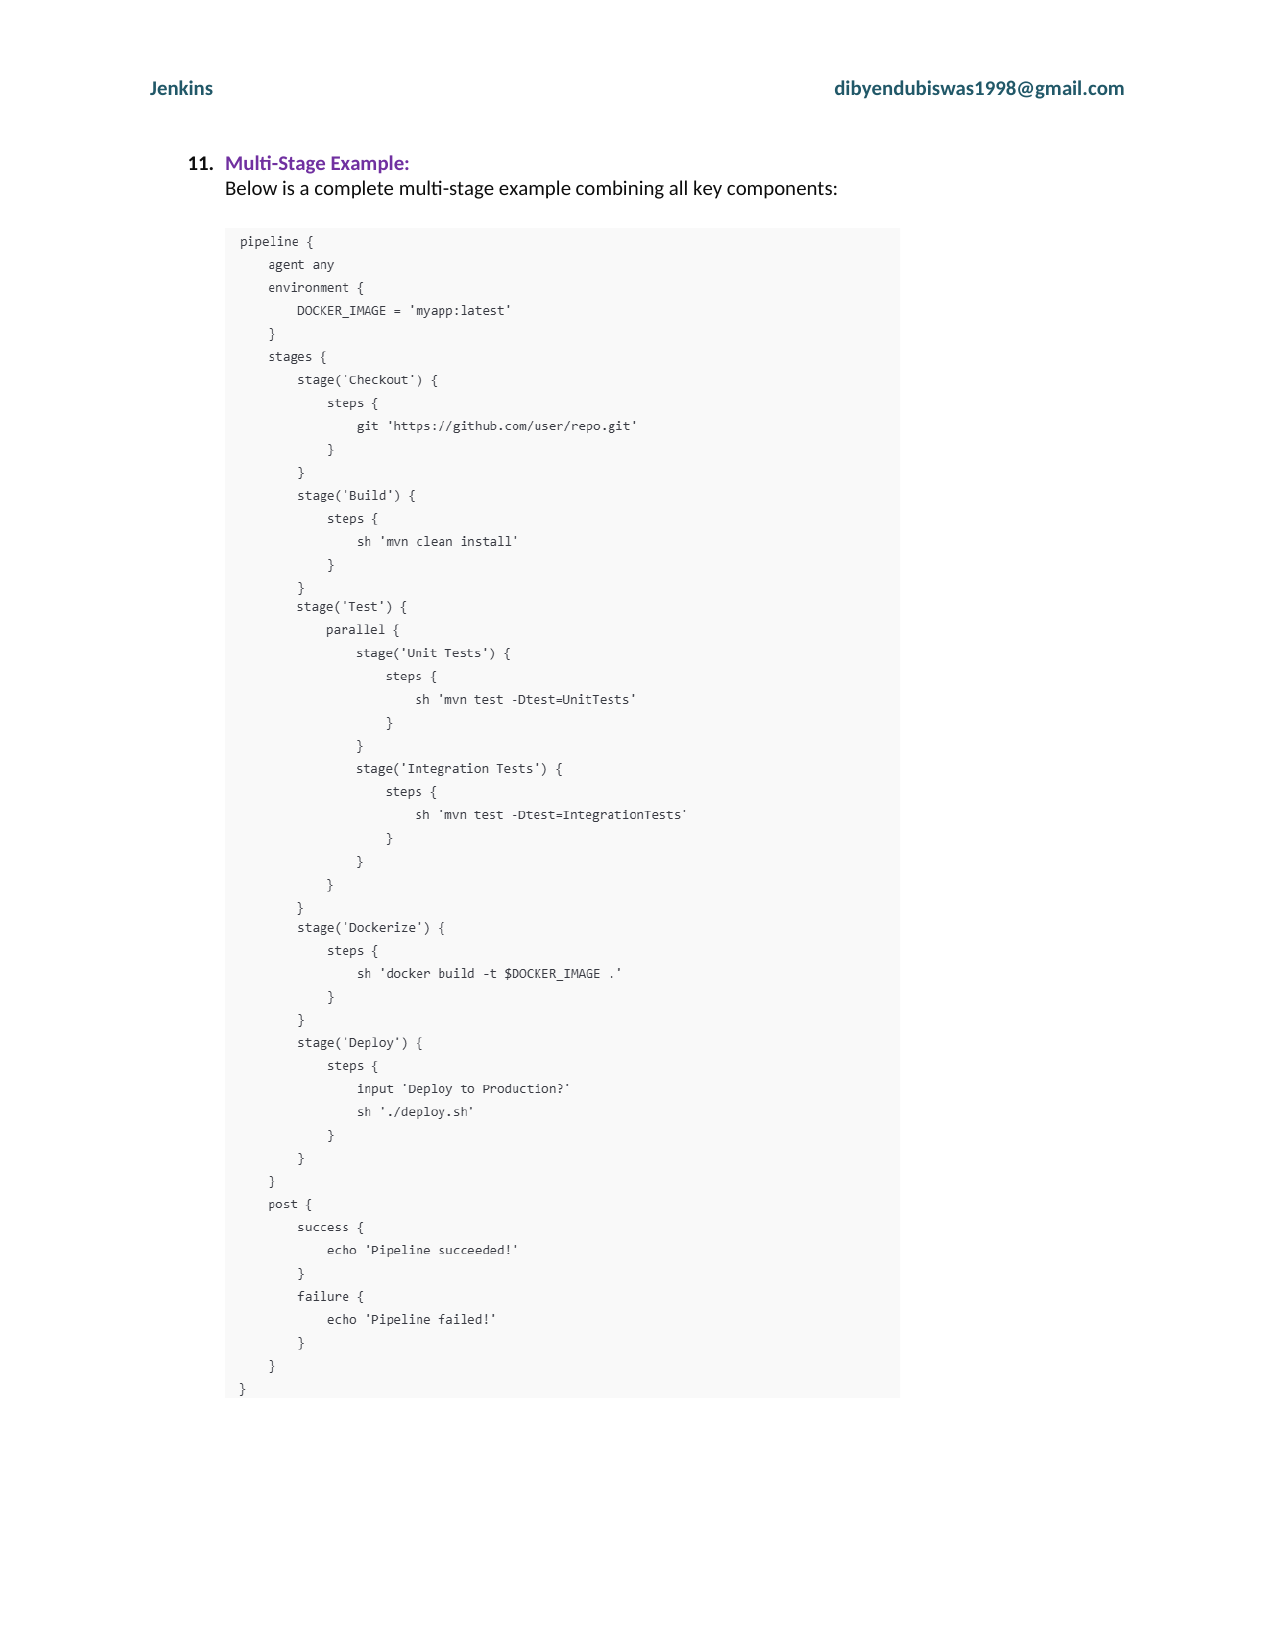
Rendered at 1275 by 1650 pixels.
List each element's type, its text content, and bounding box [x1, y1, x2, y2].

list Multi-Stage Example: [187, 150, 1125, 175]
list Below is a complete multi-stage example combining all key components: [225, 175, 1125, 201]
picture [225, 228, 901, 1398]
